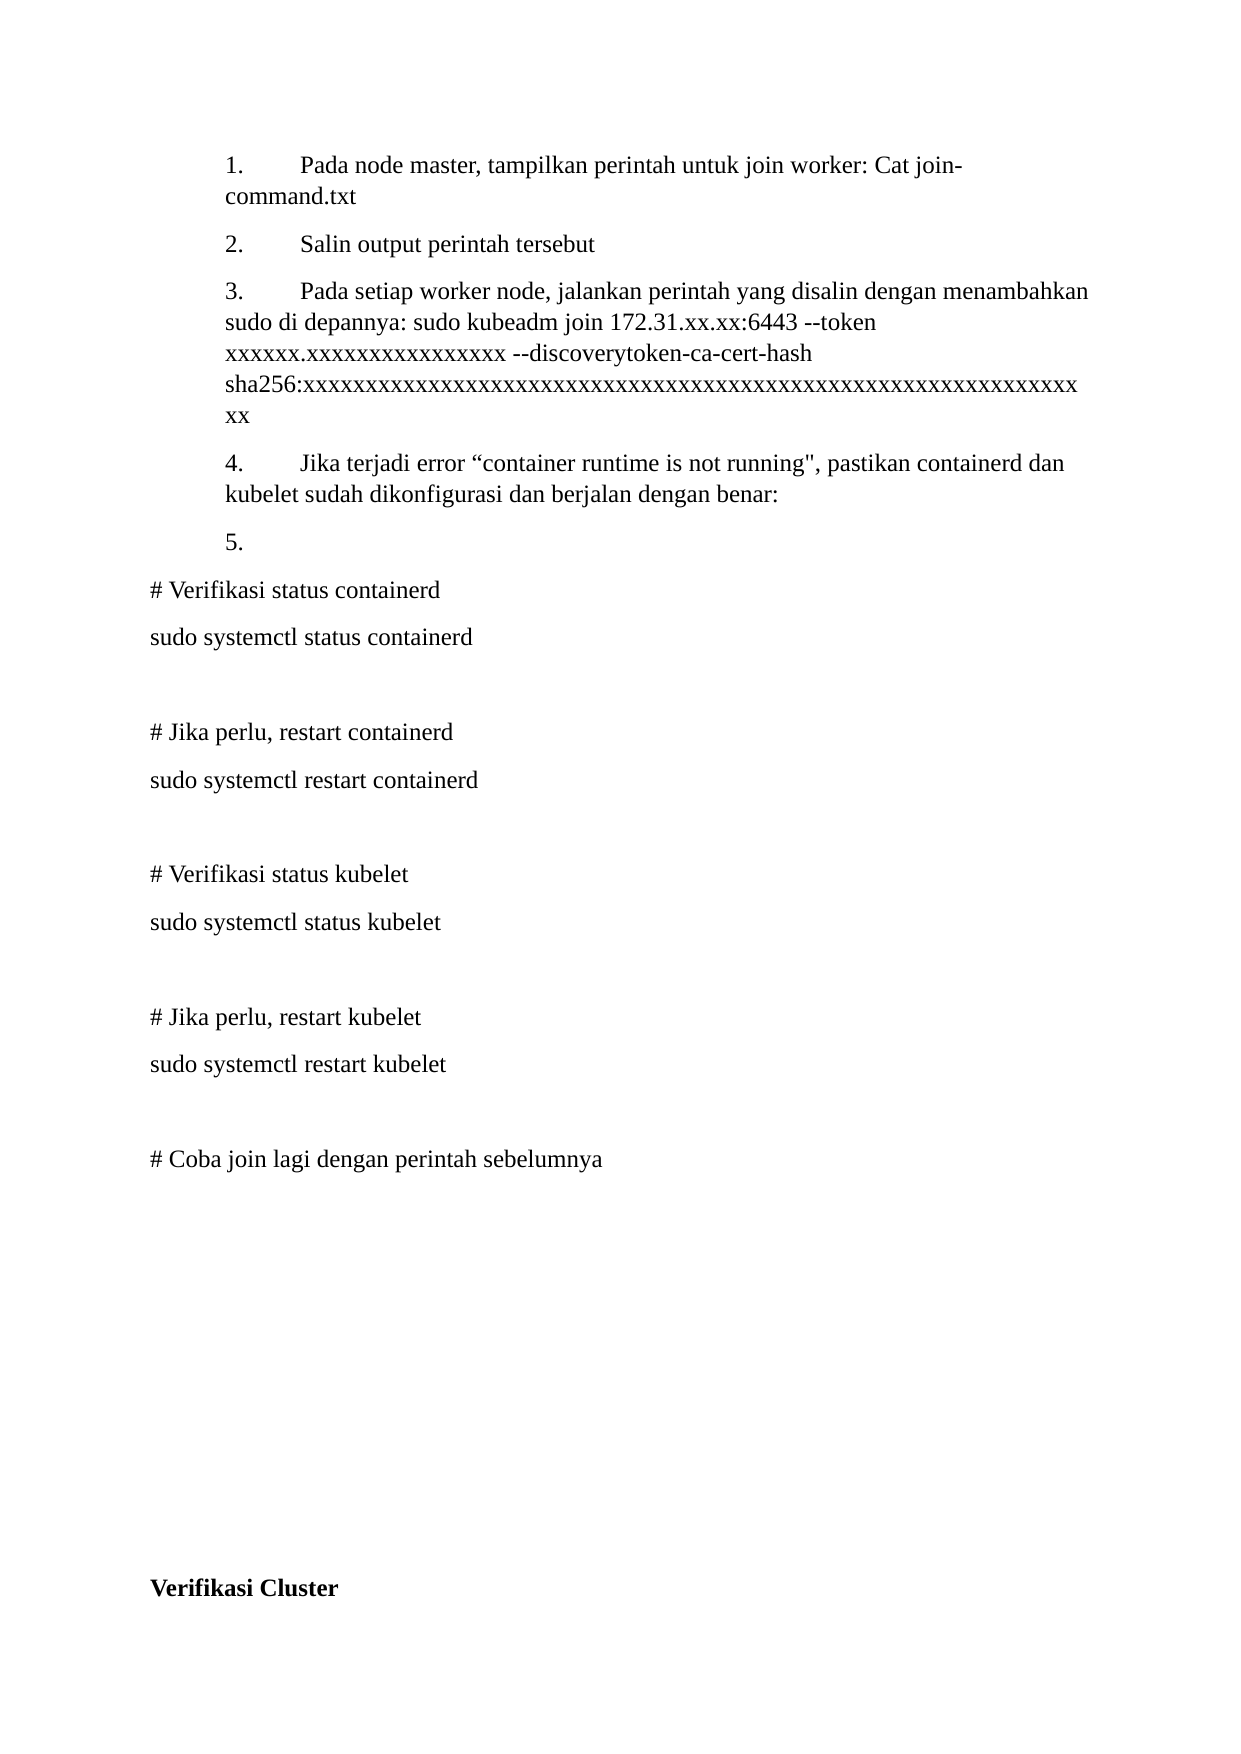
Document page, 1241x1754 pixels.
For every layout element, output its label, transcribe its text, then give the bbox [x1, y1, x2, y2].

text # Coba join lagi dengan perintah sebelumnya [150, 1144, 1090, 1173]
text sudo systemctl status containerd [150, 622, 1090, 651]
list Jika terjadi error “container runtime is not running", pastikan containerd dan kubelet sudah dikonfigurasi dan berjalan dengan benar: [225, 448, 1090, 508]
text # Jika perlu, restart containerd [150, 717, 1090, 746]
text sudo systemctl restart containerd [150, 765, 1090, 793]
text # Verifikasi status kubelet [150, 859, 1090, 888]
list Pada setiap worker node, jalankan perintah yang disalin dengan menambahkan sudo di depannya: sudo kubeadm join 172.31.xx.xx:6443 --token xxxxxx.xxxxxxxxxxxxxxxx --discoverytoken-ca-cert-hash sha256:xxxxxxxxxxxxxxxxxxxxxxxxxxxxxxxxxxxxxxxxxxxxxxxxxxxxxxxxxxxxxxxx [225, 276, 1090, 429]
list Pada node master, tampilkan perintah untuk join worker: Cat join-command.txt [225, 150, 1090, 210]
list Salin output perintah tersebut [225, 229, 1090, 257]
text # Jika perlu, restart kubelet [150, 1002, 1090, 1030]
text Verifikasi Cluster [150, 1573, 1090, 1602]
text # Verifikasi status containerd [150, 575, 1090, 603]
text sudo systemctl restart kubelet [150, 1049, 1090, 1078]
text sudo systemctl status kubelet [150, 907, 1090, 936]
